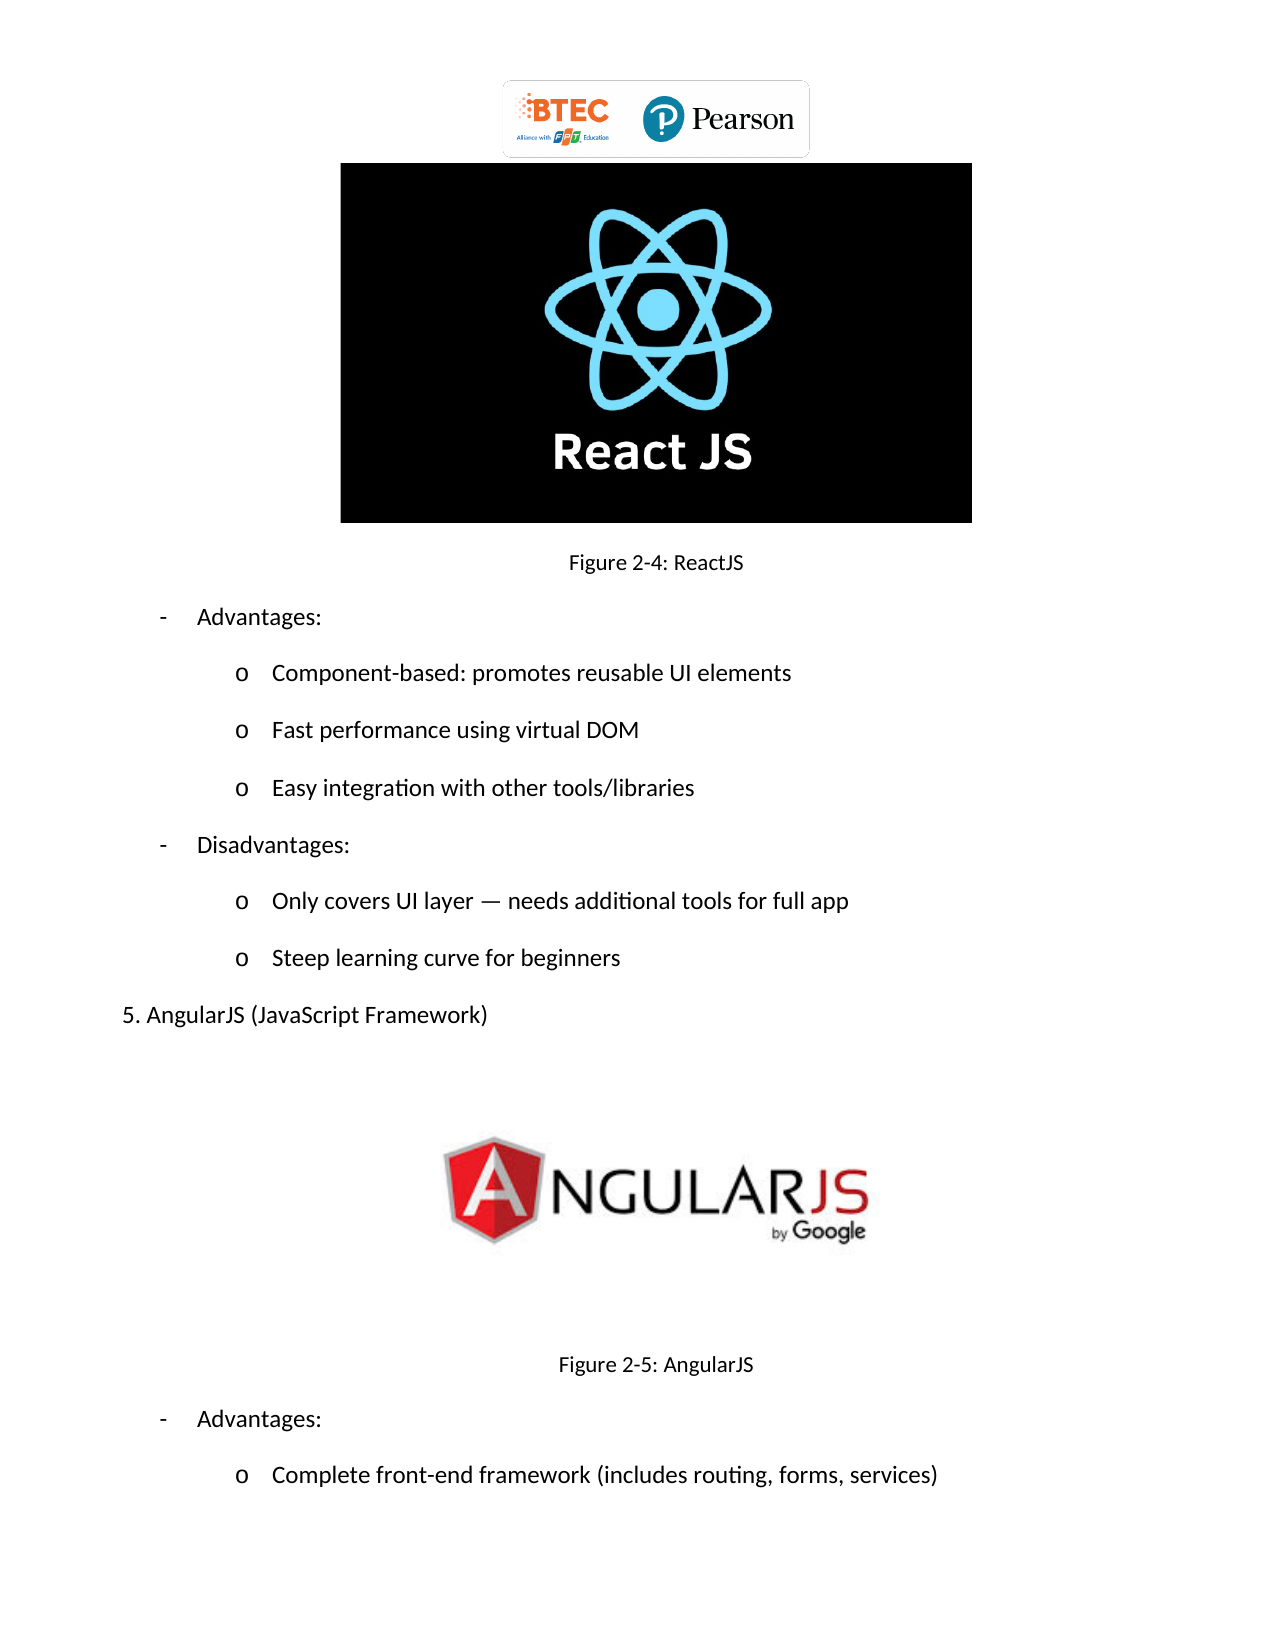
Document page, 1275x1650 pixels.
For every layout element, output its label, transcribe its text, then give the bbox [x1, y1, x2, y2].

list Advantages: [159, 601, 1191, 632]
text Figure 2-4: ReactJS [122, 548, 1191, 576]
list Only covers UI layer — needs additional tools for full app [234, 885, 1191, 917]
list Easy integration with other tools/libraries [234, 772, 1191, 803]
list Advantages: [159, 1403, 1191, 1434]
picture [428, 1055, 884, 1326]
list Disadvantages: [159, 829, 1191, 859]
list Fast performance using virtual DOM [234, 714, 1191, 746]
picture [340, 75, 972, 523]
list Complete front-end framework (includes routing, forms, services) [234, 1459, 1191, 1491]
text 5. AngularJS (JavaScript Framework) [122, 999, 1191, 1030]
list Steep learning curve for beginners [234, 942, 1191, 974]
list Component-based: promotes reusable UI elements [234, 657, 1191, 689]
text Figure 2-5: AngularJS [122, 1351, 1191, 1378]
